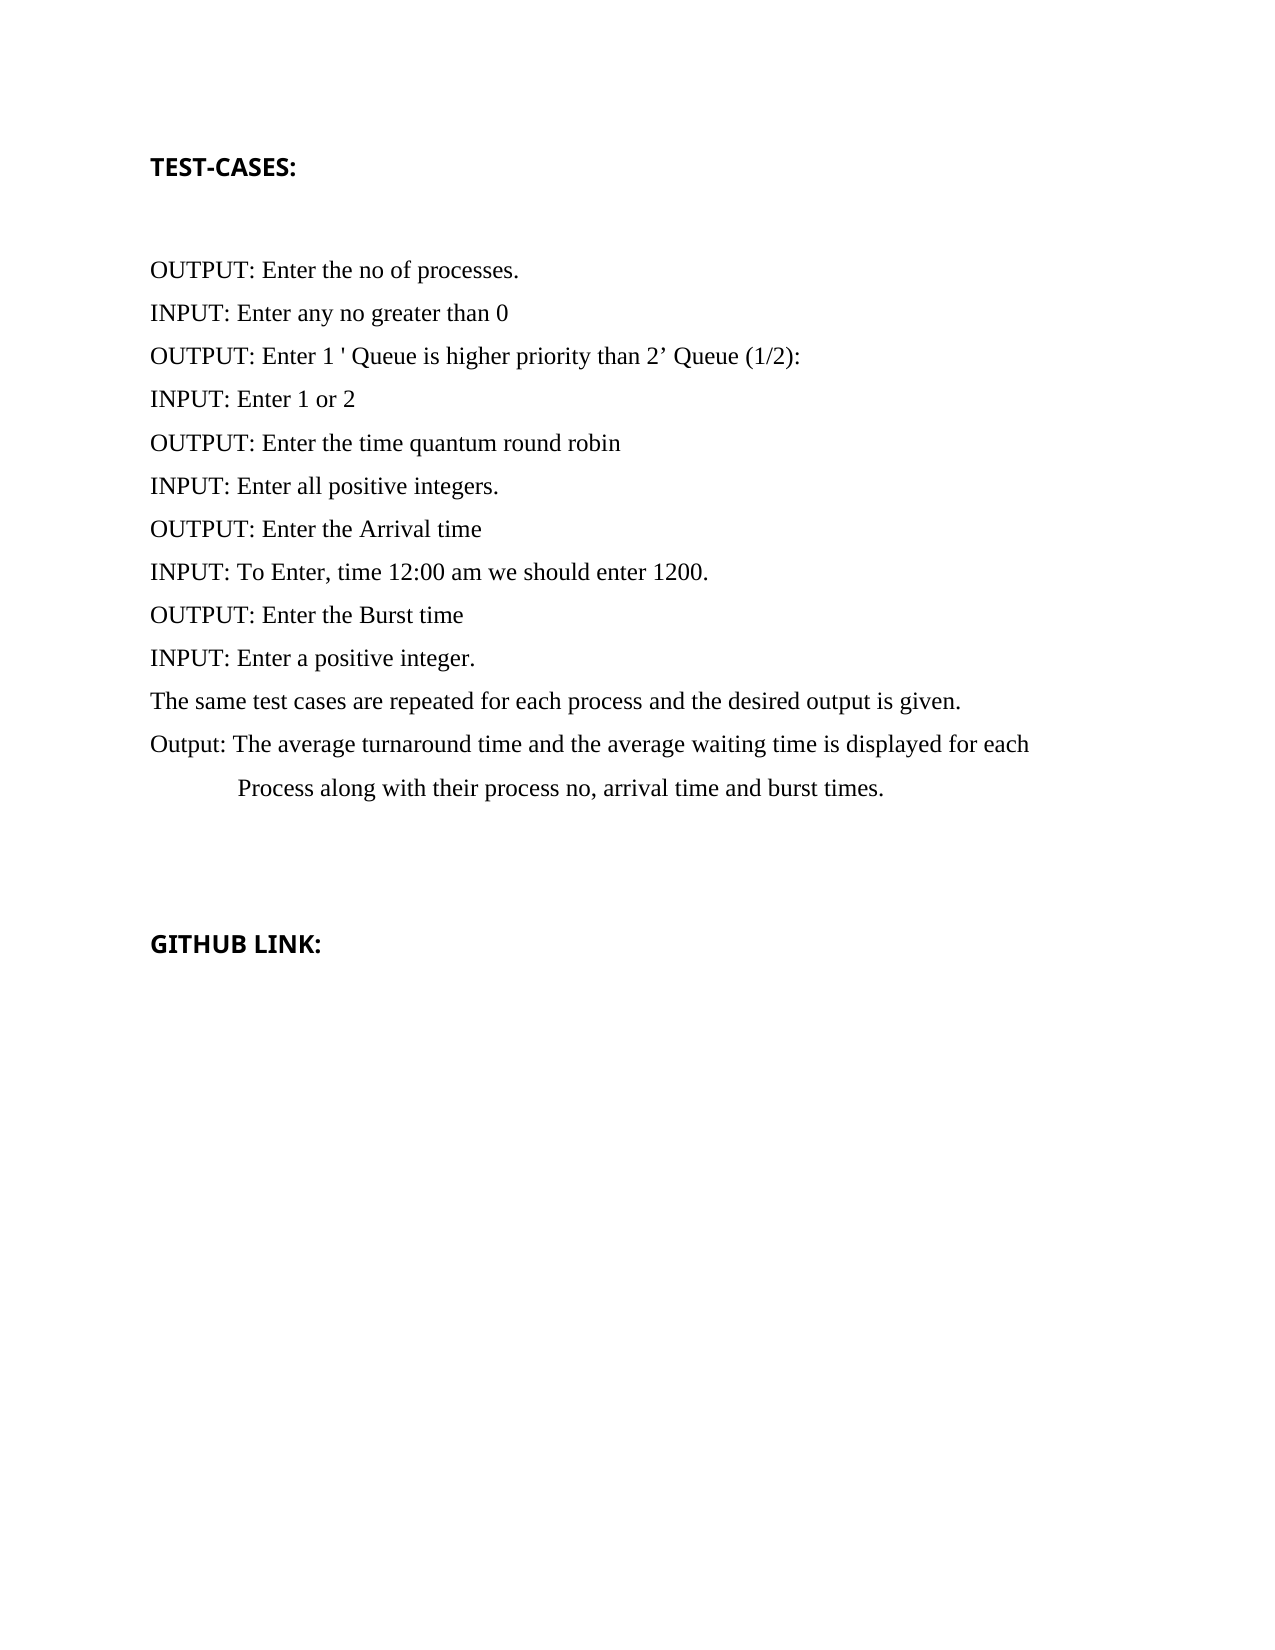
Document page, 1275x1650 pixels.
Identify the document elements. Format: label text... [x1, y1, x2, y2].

text INPUT: To Enter, time 12:00 am we should enter 1200. [150, 557, 1125, 586]
text OUTPUT: Enter 1 ' Queue is higher priority than 2’ Queue (1/2): [150, 341, 1125, 370]
text Output: The average turnaround time and the average waiting time is displayed for each [150, 729, 1125, 758]
text Process along with their process no, arrival time and burst times. [150, 773, 1125, 801]
text INPUT: Enter all positive integers. [150, 471, 1125, 499]
text The same test cases are repeated for each process and the desired output is given. [150, 686, 1125, 715]
text INPUT: Enter 1 or 2 [150, 384, 1125, 413]
text INPUT: Enter any no greater than 0 [150, 298, 1125, 327]
text GITHUB LINK: [150, 927, 1125, 961]
text OUTPUT: Enter the no of processes. [150, 255, 1125, 284]
text OUTPUT: Enter the Arrival time [150, 514, 1125, 543]
text OUTPUT: Enter the time quantum round robin [150, 428, 1125, 456]
text OUTPUT: Enter the Burst time [150, 600, 1125, 629]
text TEST-CASES: [150, 150, 1125, 184]
text INPUT: Enter a positive integer. [150, 643, 1125, 672]
